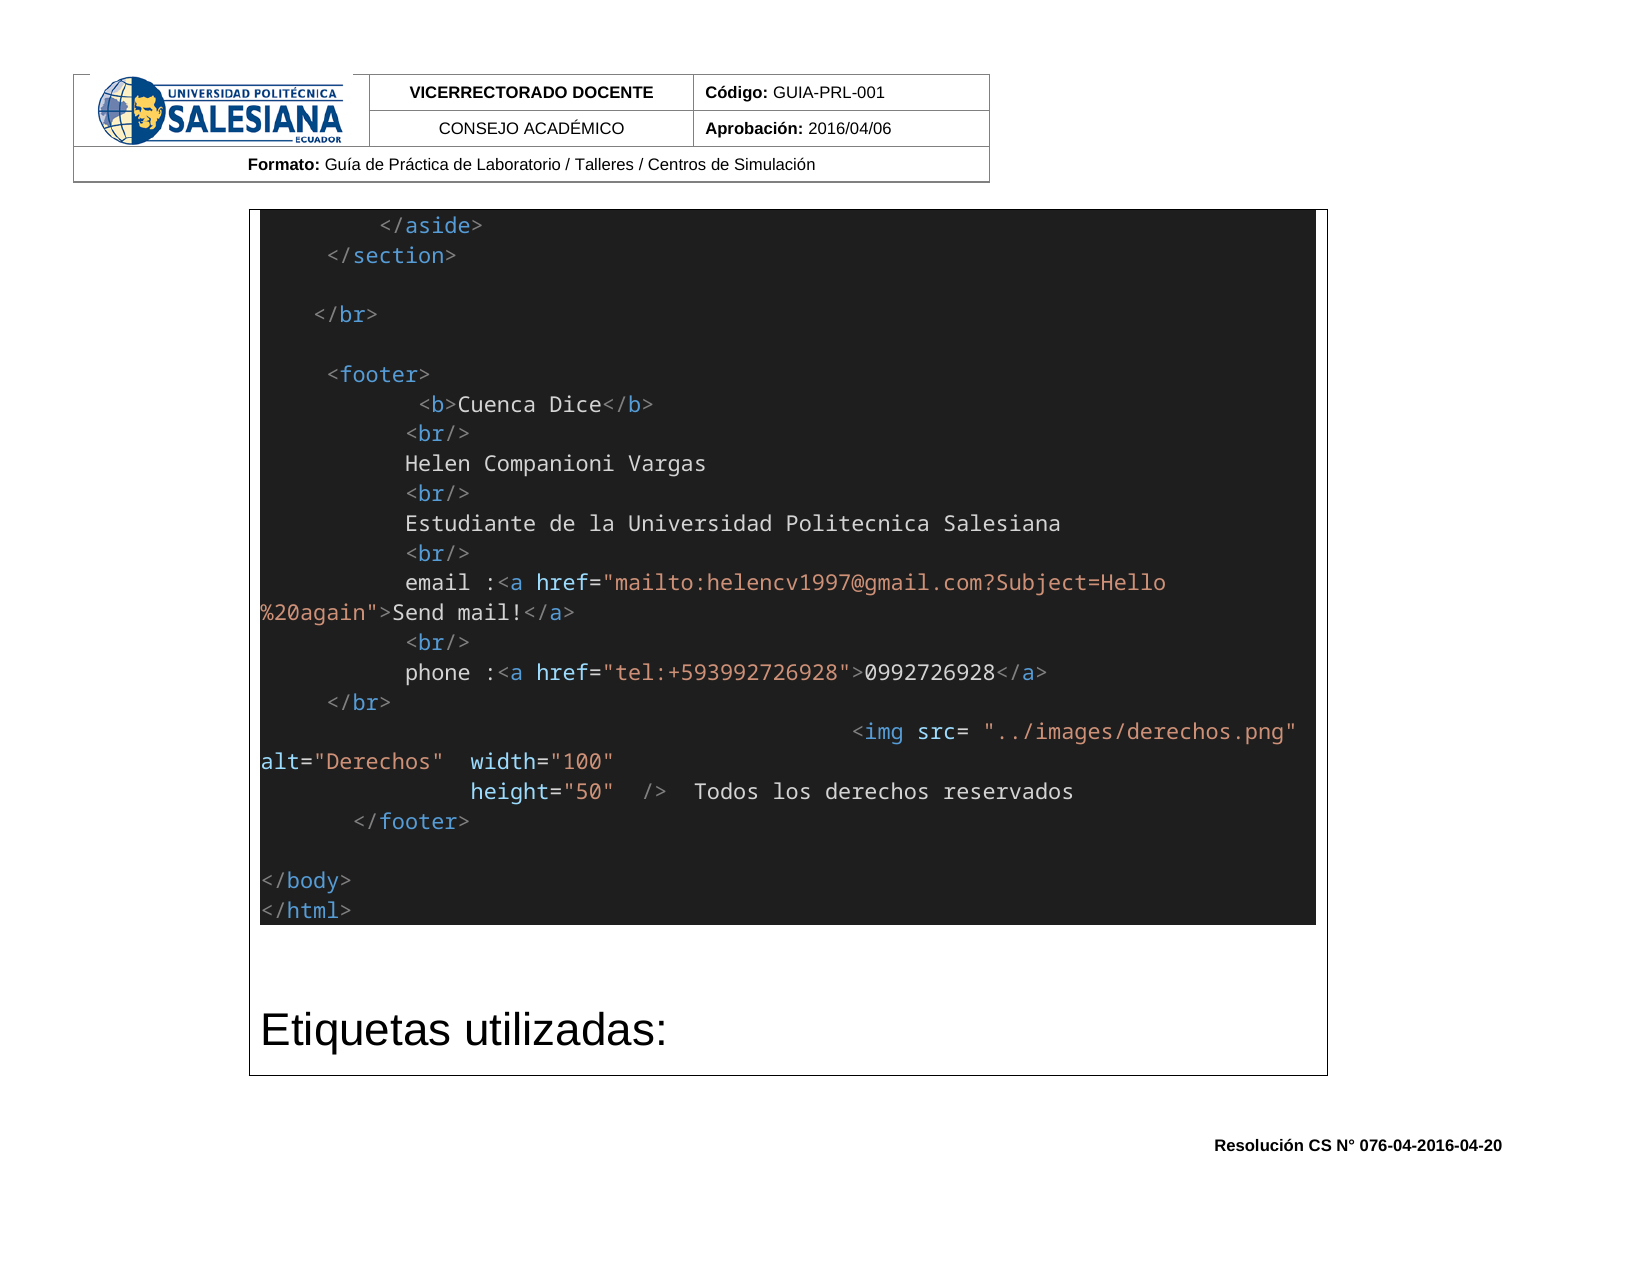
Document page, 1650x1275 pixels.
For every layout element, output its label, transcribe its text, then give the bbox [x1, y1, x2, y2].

picture [90, 74, 353, 146]
